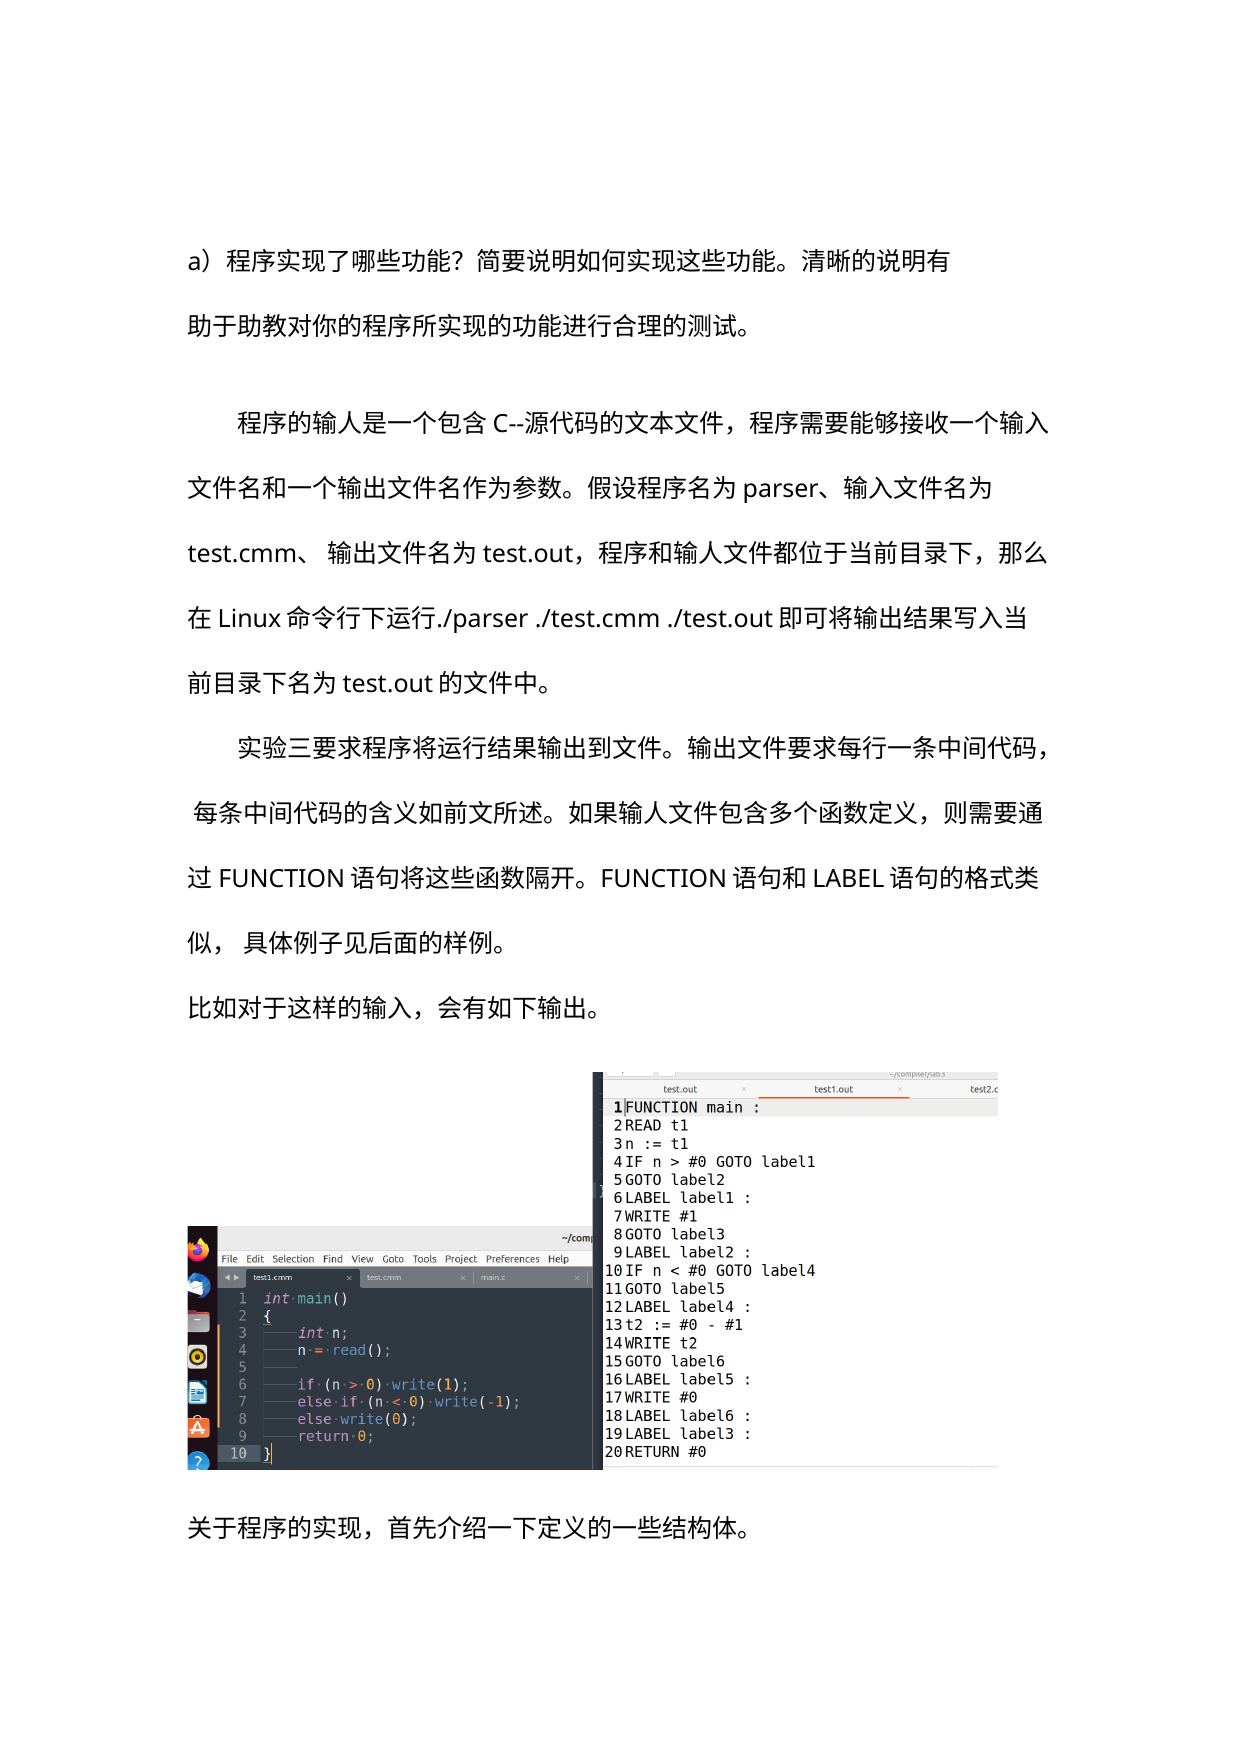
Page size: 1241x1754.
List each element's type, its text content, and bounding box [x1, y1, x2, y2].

text a）程序实现了哪些功能？简要说明如何实现这些功能。清晰的说明有 [187, 227, 1053, 292]
text 程序的输人是一个包含C--源代码的文本文件，程序需要能够接收一个输入文件名和一个输出文件名作为参数。假设程序名为parser、输入文件名为test.cmm、 输出文件名为test.out，程序和输人文件都位于当前目录下，那么在Linux命令行下运行./parser ./test.cmm ./test.out即可将输出结果写入当前目录下名为test.out的文件中。 [187, 389, 1053, 714]
text 助于助教对你的程序所实现的功能进行合理的测试。 [187, 292, 1053, 357]
text 实验三要求程序将运行结果输出到文件。输出文件要求每行一条中间代码， 每条中间代码的含义如前文所述。如果输人文件包含多个函数定义，则需要通过 FUNCTION语句将这些函数隔开。FUNCTION语句和LABEL语句的格式类似， 具体例子见后面的样例。 [187, 714, 1053, 974]
text 关于程序的实现，首先介绍一下定义的一些结构体。 [187, 1494, 1053, 1559]
text 比如对于这样的输入，会有如下输出。 [187, 974, 1053, 1039]
picture [187, 1072, 998, 1470]
